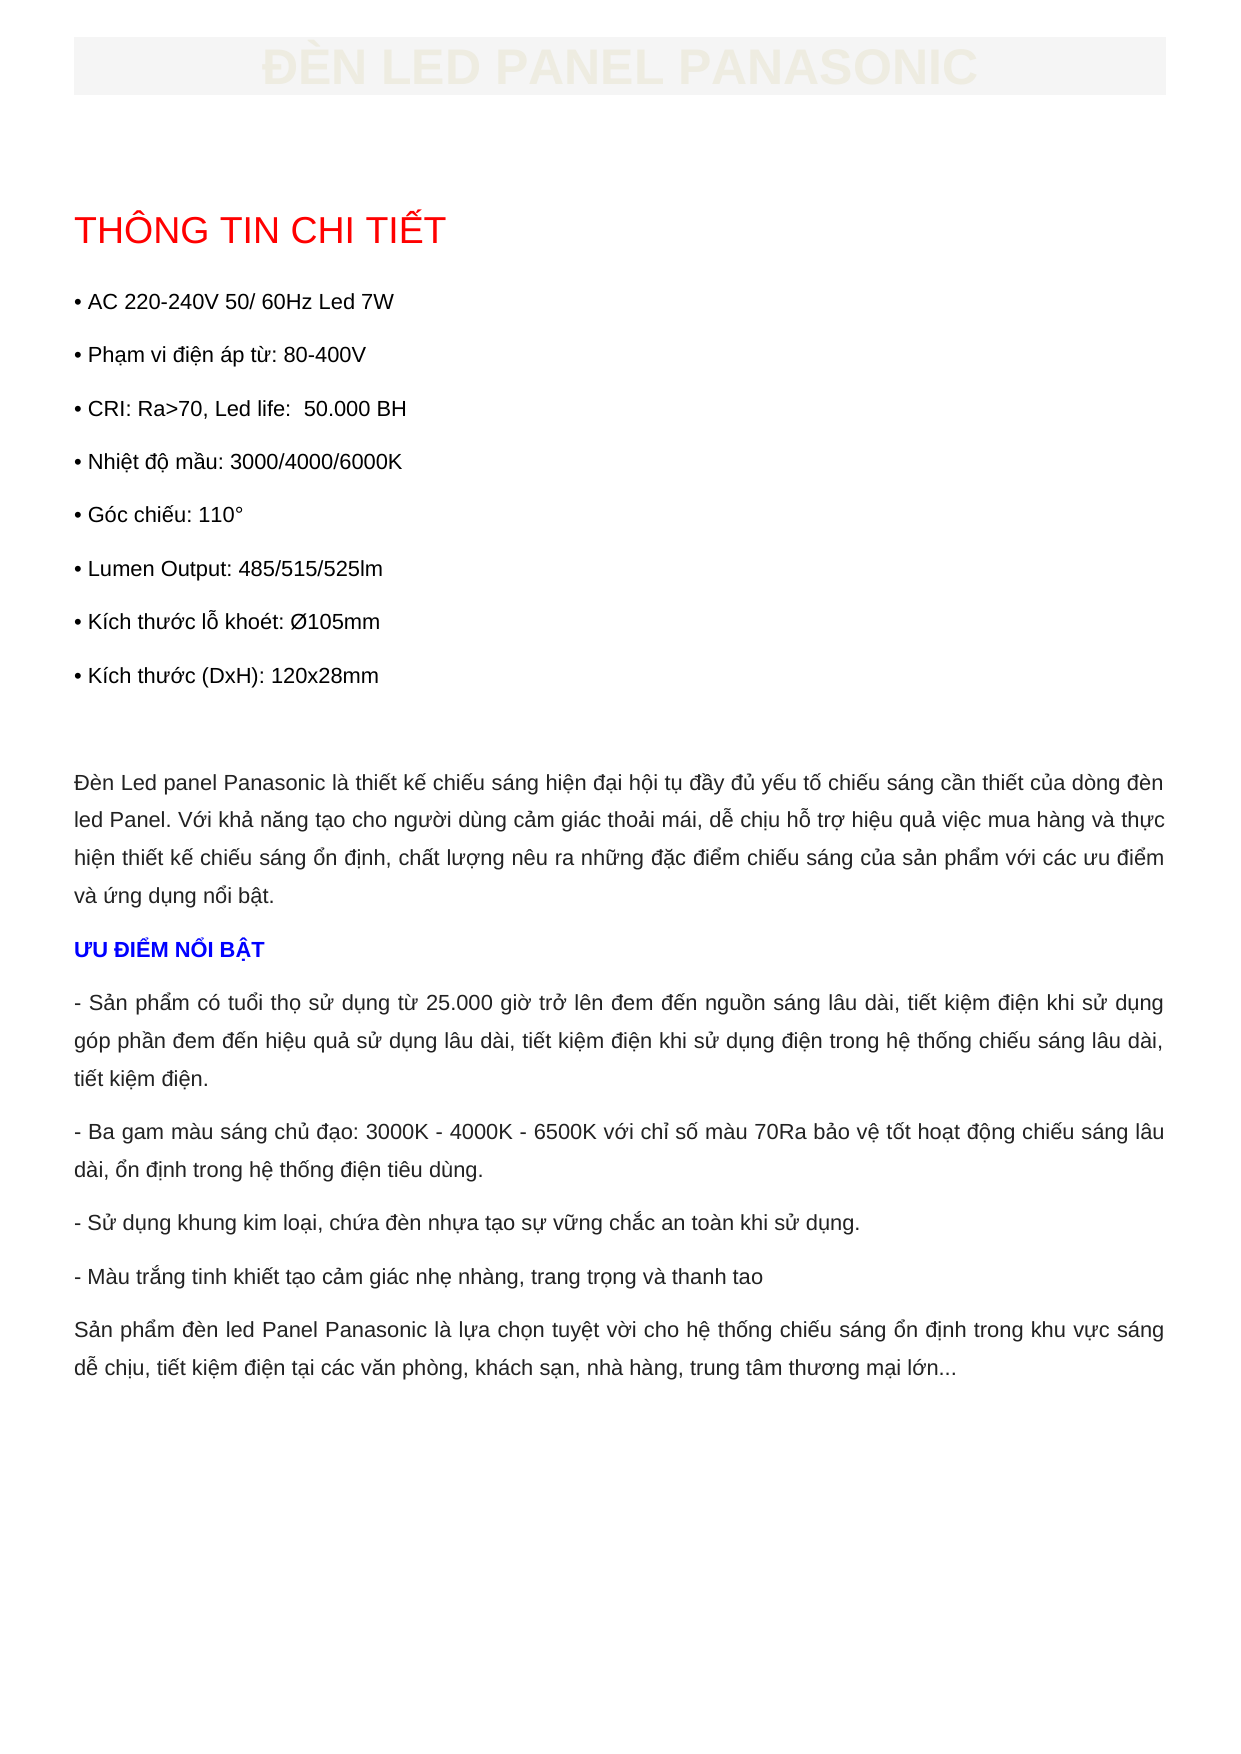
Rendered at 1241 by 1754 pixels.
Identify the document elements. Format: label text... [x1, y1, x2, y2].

text - Sản phẩm có tuổi thọ sử dụng từ 25.000 giờ trở lên đem đến nguồn sáng lâu dài, tiết kiệm điện khi sử dụng góp phần đem đến hiệu quả sử dụng lâu dài, tiết kiệm điện khi sử dụng điện trong hệ thống chiếu sáng lâu dài, tiết kiệm điện. [74, 990, 1166, 1091]
text • Phạm vi điện áp từ: 80-400V [74, 342, 1166, 367]
text - Màu trắng tinh khiết tạo cảm giác nhẹ nhàng, trang trọng và thanh tao [74, 1264, 1166, 1289]
text ĐÈN LED PANEL PANASONIC [74, 37, 1166, 95]
text • CRI: Ra>70, Led life: 50.000 BH [74, 396, 1166, 421]
text - Sử dụng khung kim loại, chứa đèn nhựa tạo sự vững chắc an toàn khi sử dụng. [74, 1210, 1166, 1235]
text • Kích thước lỗ khoét: Ø105mm [74, 609, 1166, 634]
text • Góc chiếu: 110° [74, 502, 1166, 528]
text • Nhiệt độ mầu: 3000/4000/6000K [74, 449, 1166, 474]
text THÔNG TIN CHI TIẾT [74, 208, 1166, 251]
text • Lumen Output: 485/515/525lm [74, 556, 1166, 581]
text • AC 220-240V 50/ 60Hz Led 7W [74, 289, 1166, 314]
text ƯU ĐIỂM NỔI BẬT [74, 936, 1166, 962]
text Đèn Led panel Panasonic là thiết kế chiếu sáng hiện đại hội tụ đầy đủ yếu tố chiếu sáng cần thiết của dòng đèn led Panel. Với khả năng tạo cho người dùng cảm giác thoải mái, dễ chịu hỗ trợ hiệu quả việc mua hàng và thực hiện thiết kế chiếu sáng ổn định, chất lượng nêu ra những đặc điểm chiếu sáng của sản phẩm với các ưu điểm và ứng dụng nổi bật. [74, 769, 1166, 908]
text Sản phẩm đèn led Panel Panasonic là lựa chọn tuyệt vời cho hệ thống chiếu sáng ổn định trong khu vực sáng dễ chịu, tiết kiệm điện tại các văn phòng, khách sạn, nhà hàng, trung tâm thương mại lớn... [74, 1342, 1166, 1380]
text - Ba gam màu sáng chủ đạo: 3000K - 4000K - 6500K với chỉ số màu 70Ra bảo vệ tốt hoạt động chiếu sáng lâu dài, ổn định trong hệ thống điện tiêu dùng. [74, 1119, 1166, 1182]
text • Kích thước (DxH): 120x28mm [74, 663, 1166, 688]
